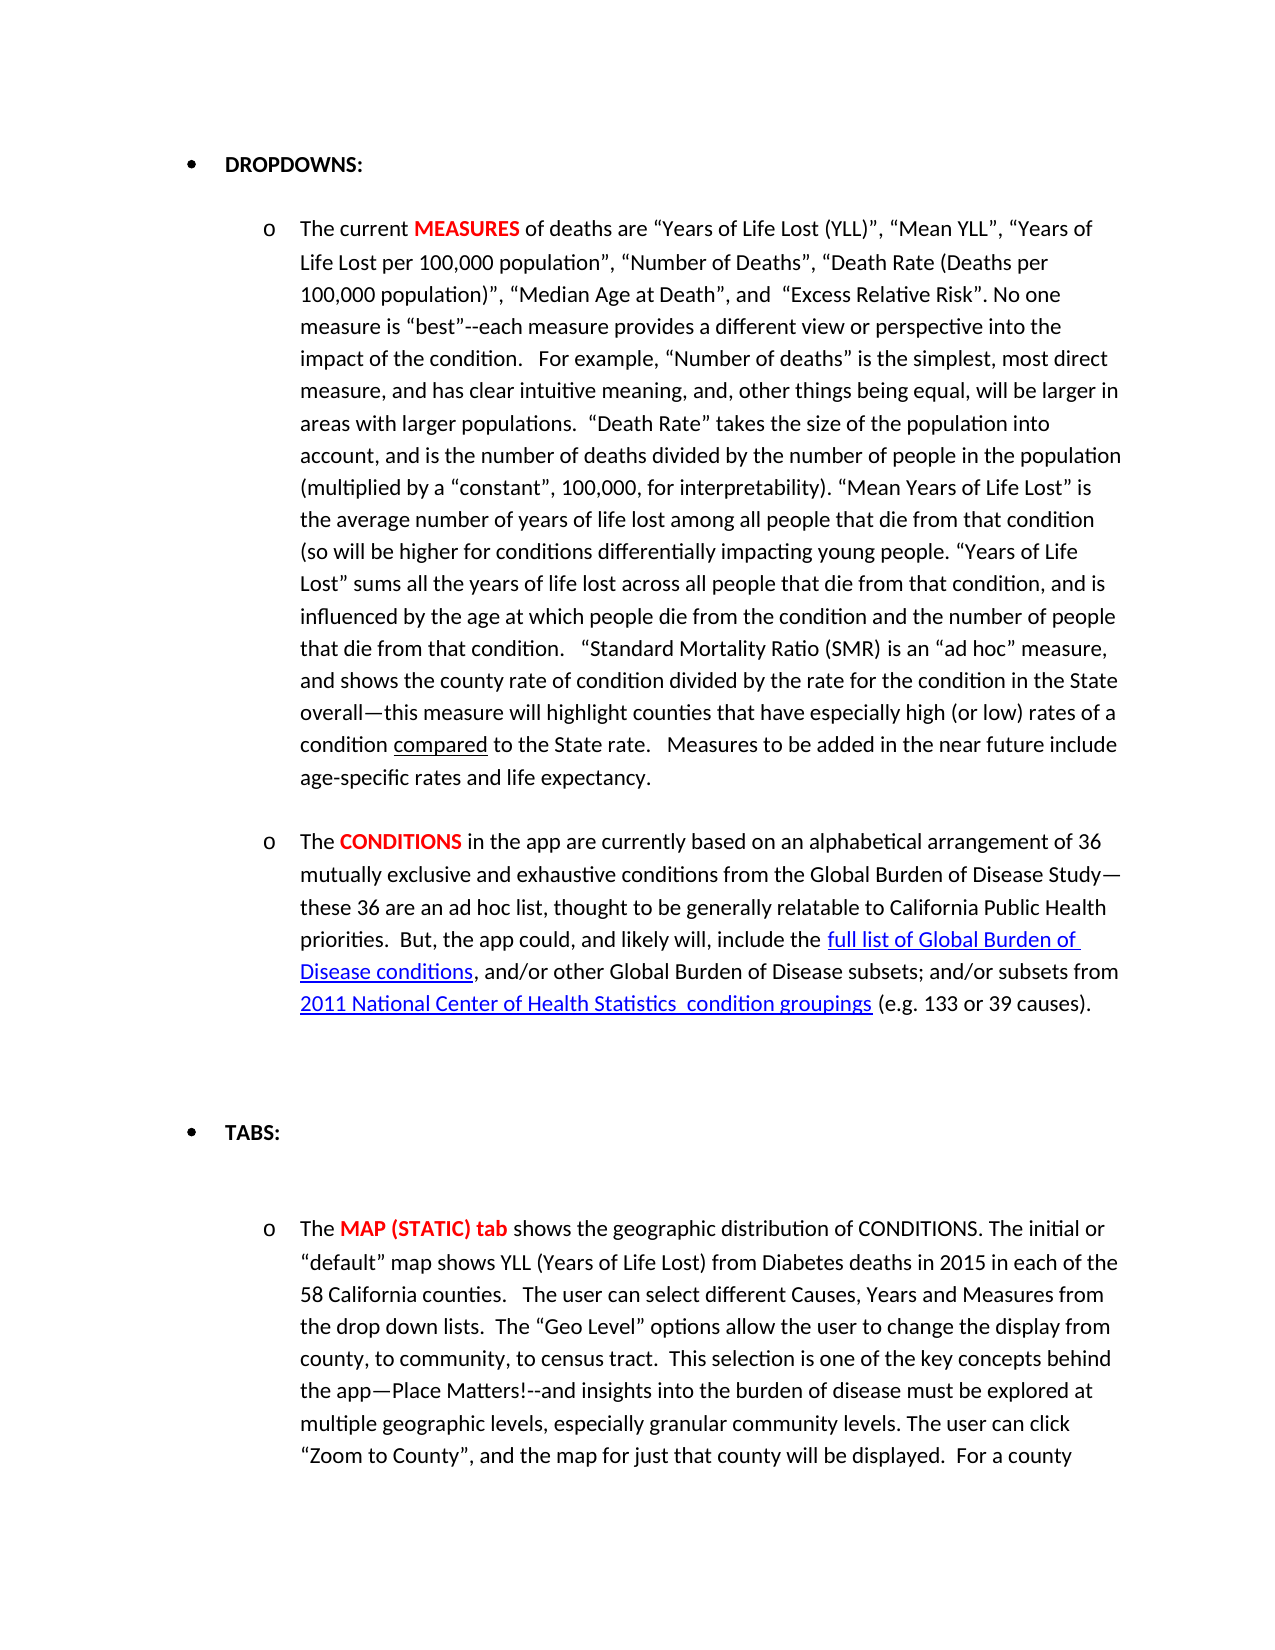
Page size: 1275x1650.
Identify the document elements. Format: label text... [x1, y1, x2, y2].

list The CONDITIONS in the app are currently based on an alphabetical arrangement of 36 mutually exclusive and exhaustive conditions from the Global Burden of Disease Study—these 36 are an ad hoc list, thought to be generally relatable to California Public Health priorities. But, the app could, and likely will, include the full list of Global Burden of Disease conditions, and/or other Global Burden of Disease subsets; and/or subsets from 2011 National Center of Health Statistics condition groupings (e.g. 133 or 39 causes). [262, 827, 1125, 1017]
list TABS: [187, 1118, 1125, 1146]
list The current MEASURES of deaths are “Years of Life Lost (YLL)”, “Mean YLL”, “Years of Life Lost per 100,000 population”, “Number of Deaths”, “Death Rate (Deaths per 100,000 population)”, “Median Age at Death”, and “Excess Relative Risk”. No one measure is “best”--each measure provides a different view or perspective into the impact of the condition. For example, “Number of deaths” is the simplest, most direct measure, and has clear intuitive meaning, and, other things being equal, will be larger in areas with larger populations. “Death Rate” takes the size of the population into account, and is the number of deaths divided by the number of people in the population (multiplied by a “constant”, 100,000, for interpretability). “Mean Years of Life Lost” is the average number of years of life lost among all people that die from that condition (so will be higher for conditions differentially impacting young people. “Years of Life Lost” sums all the years of life lost across all people that die from that condition, and is influenced by the age at which people die from the condition and the number of people that die from that condition. “Standard Mortality Ratio (SMR) is an “ad hoc” measure, and shows the county rate of condition divided by the rate for the condition in the State overall—this measure will highlight counties that have especially high (or low) rates of a condition compared to the State rate. Measures to be added in the near future include age-specific rates and life expectancy. [262, 214, 1125, 791]
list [262, 1214, 1125, 1469]
list DROPDOWNS: [187, 150, 1125, 178]
